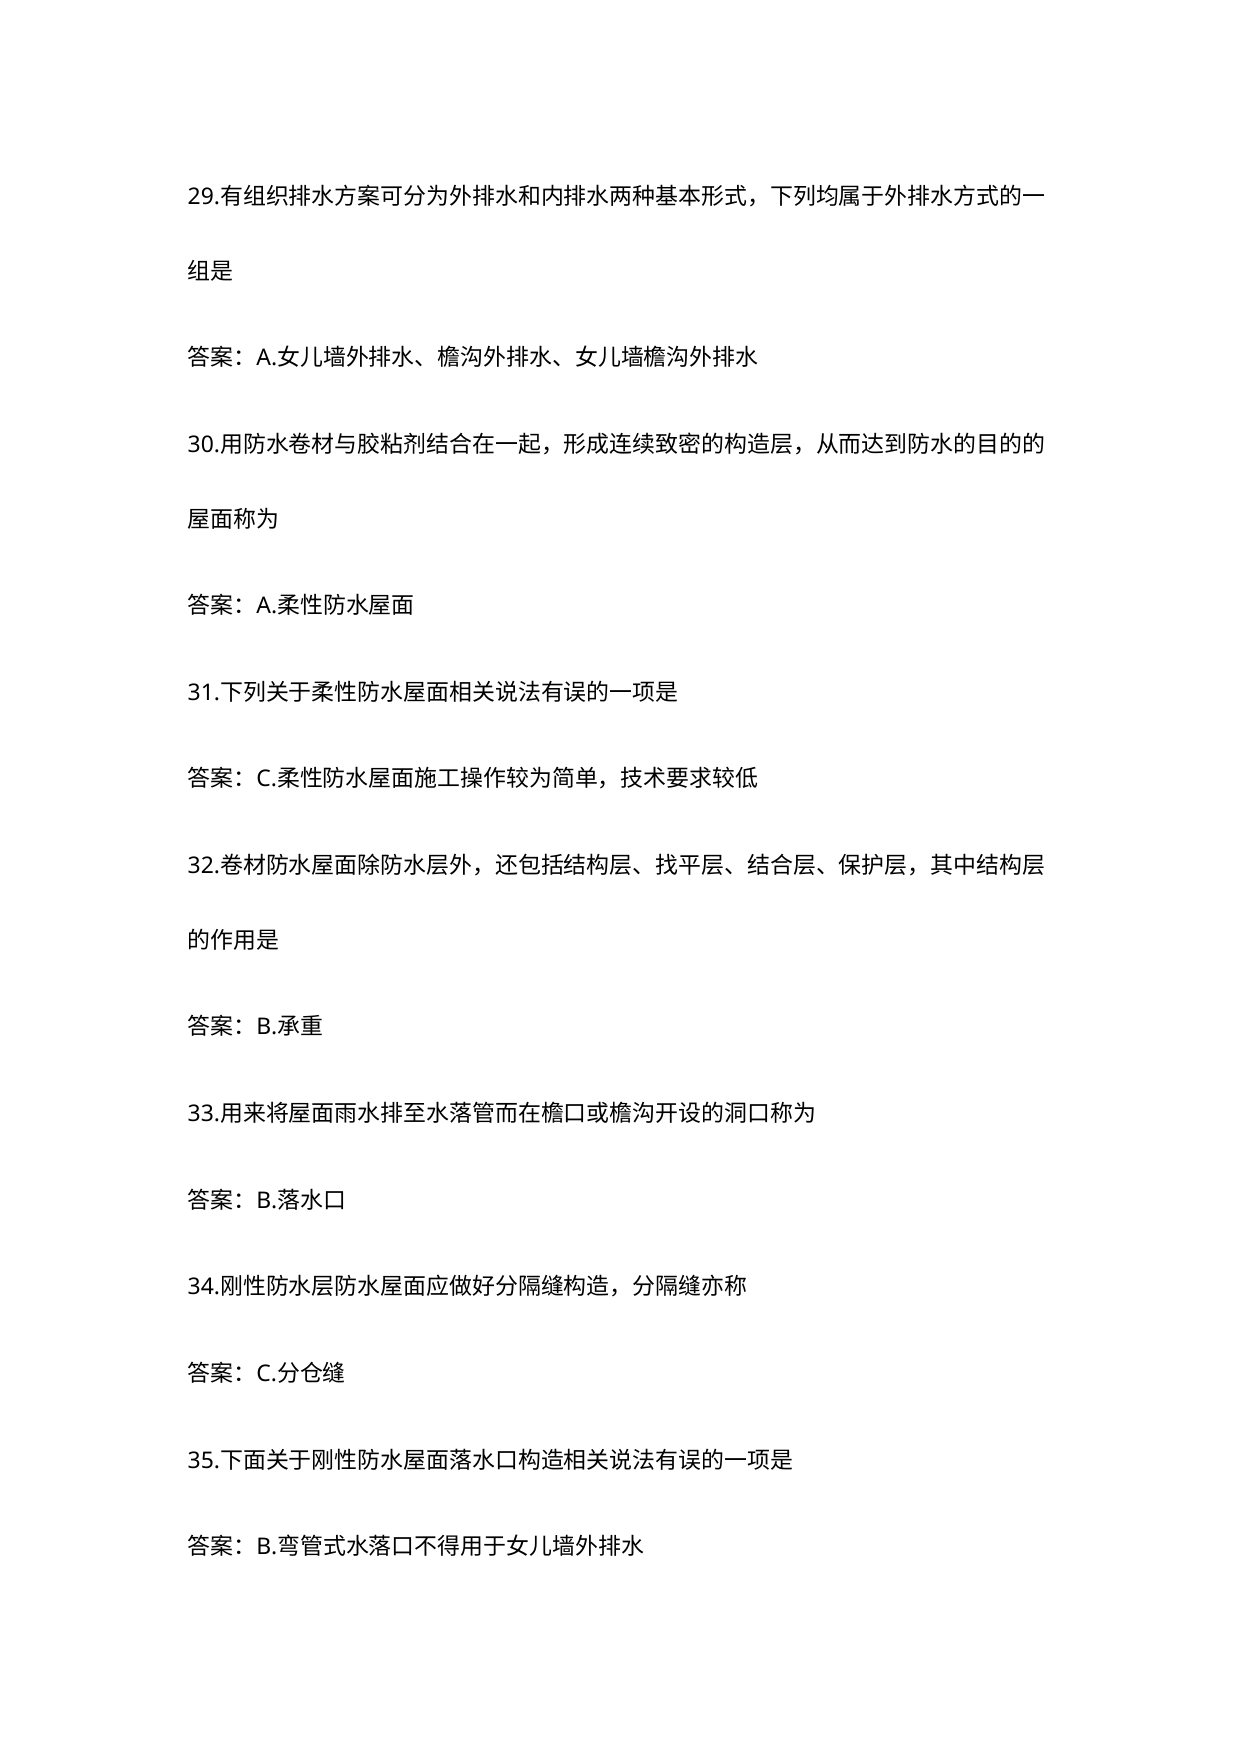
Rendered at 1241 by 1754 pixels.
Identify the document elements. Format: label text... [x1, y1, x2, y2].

text 34.刚性防水层防水屋面应做好分隔缝构造，分隔缝亦称 [187, 1252, 1053, 1317]
text 31.下列关于柔性防水屋面相关说法有误的一项是 [187, 658, 1053, 723]
text 答案：A.女儿墙外排水、檐沟外排水、女儿墙檐沟外排水 [187, 323, 1053, 388]
text 答案：C.柔性防水屋面施工操作较为简单，技术要求较低 [187, 744, 1053, 809]
text 30.用防水卷材与胶粘剂结合在一起，形成连续致密的构造层，从而达到防水的目的的屋面称为 [187, 410, 1053, 549]
text 35.下面关于刚性防水屋面落水口构造相关说法有误的一项是 [187, 1426, 1053, 1491]
text 答案：C.分仓缝 [187, 1339, 1053, 1404]
text 答案：B.承重 [187, 992, 1053, 1057]
text 33.用来将屋面雨水排至水落管而在檐口或檐沟开设的洞口称为 [187, 1079, 1053, 1144]
text 29.有组织排水方案可分为外排水和内排水两种基本形式，下列均属于外排水方式的一组是 [187, 162, 1053, 302]
text 32.卷材防水屋面除防水层外，还包括结构层、找平层、结合层、保护层，其中结构层的作用是 [187, 831, 1053, 971]
text 答案：B.弯管式水落口不得用于女儿墙外排水 [187, 1512, 1053, 1577]
text 答案：A.柔性防水屋面 [187, 571, 1053, 636]
text 答案：B.落水口 [187, 1166, 1053, 1231]
